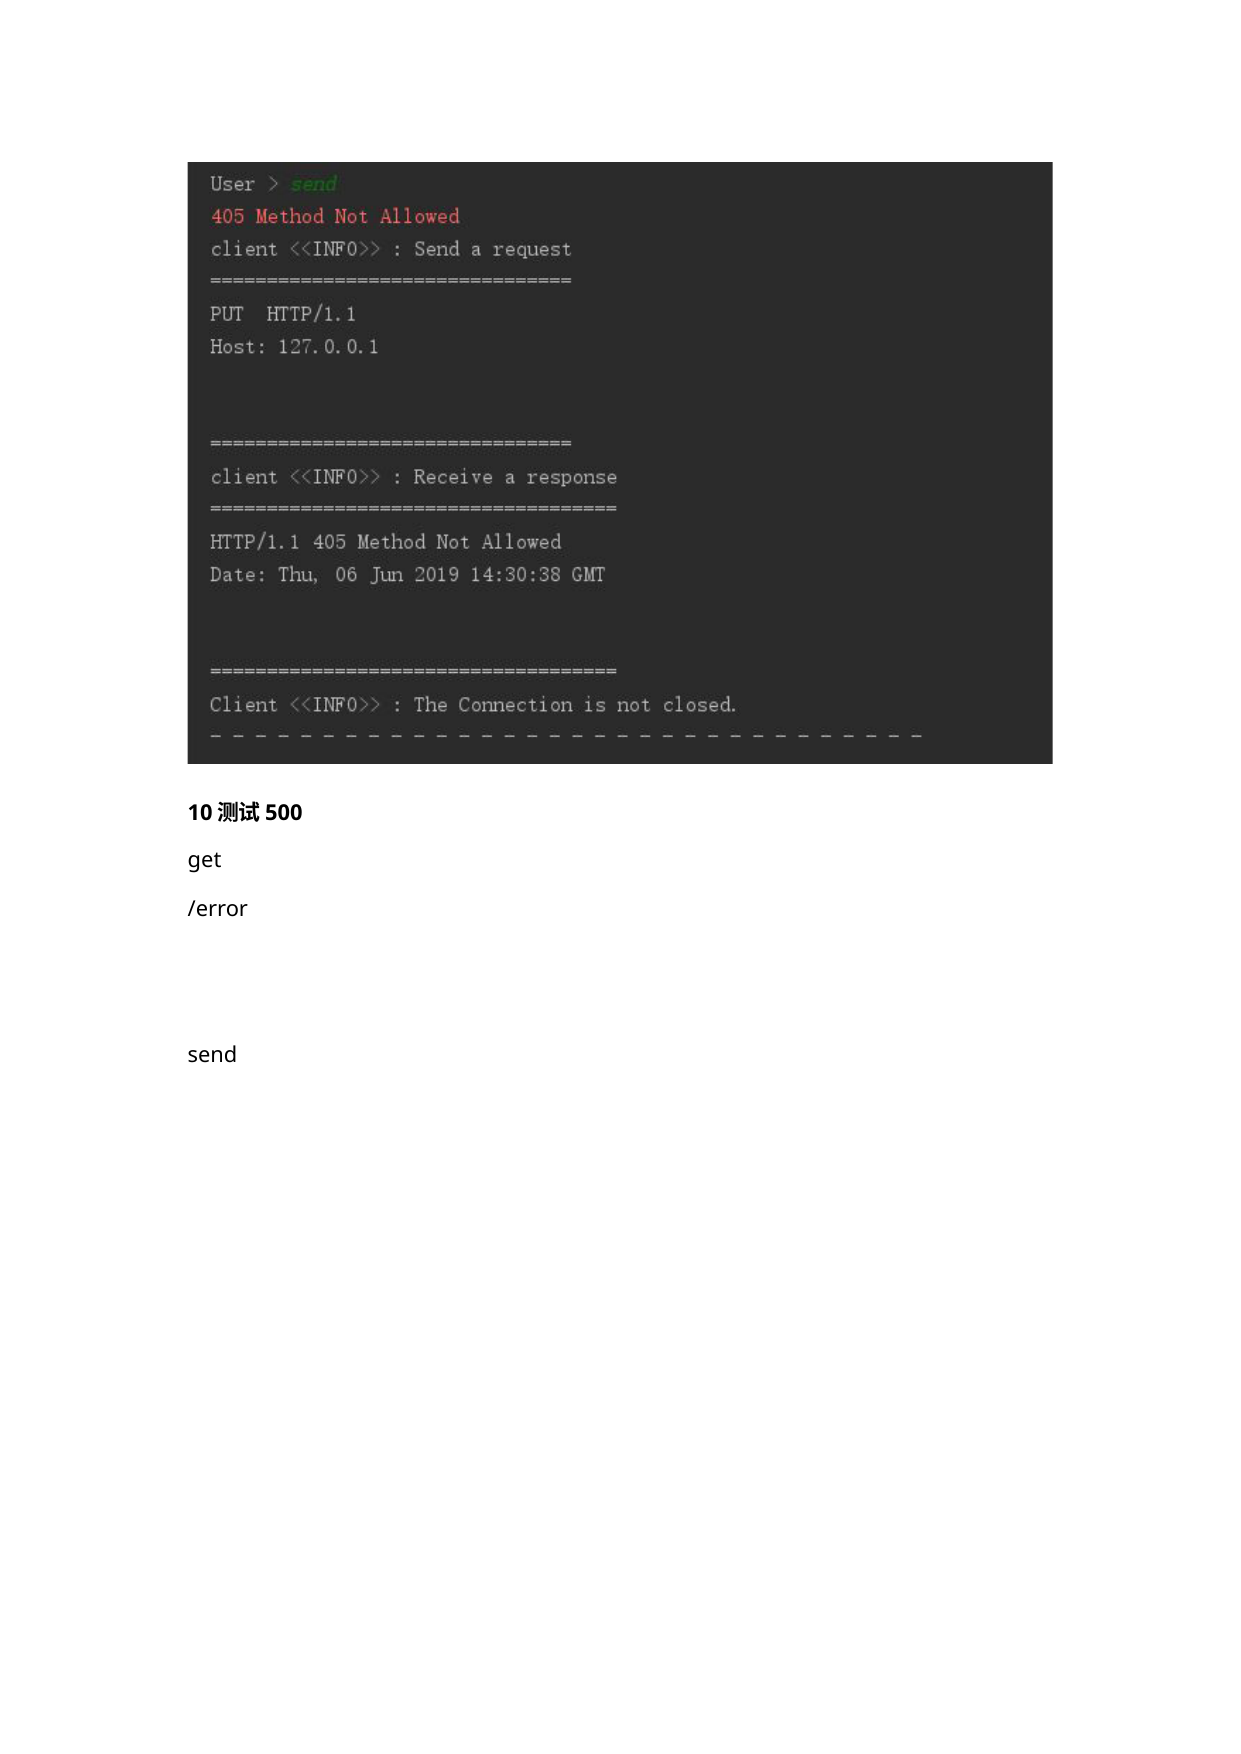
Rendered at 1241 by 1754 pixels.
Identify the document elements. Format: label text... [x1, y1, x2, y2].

text get /error ​ ​ send [187, 843, 1053, 1070]
text 10测试500 [187, 794, 1053, 827]
picture [187, 162, 1053, 764]
